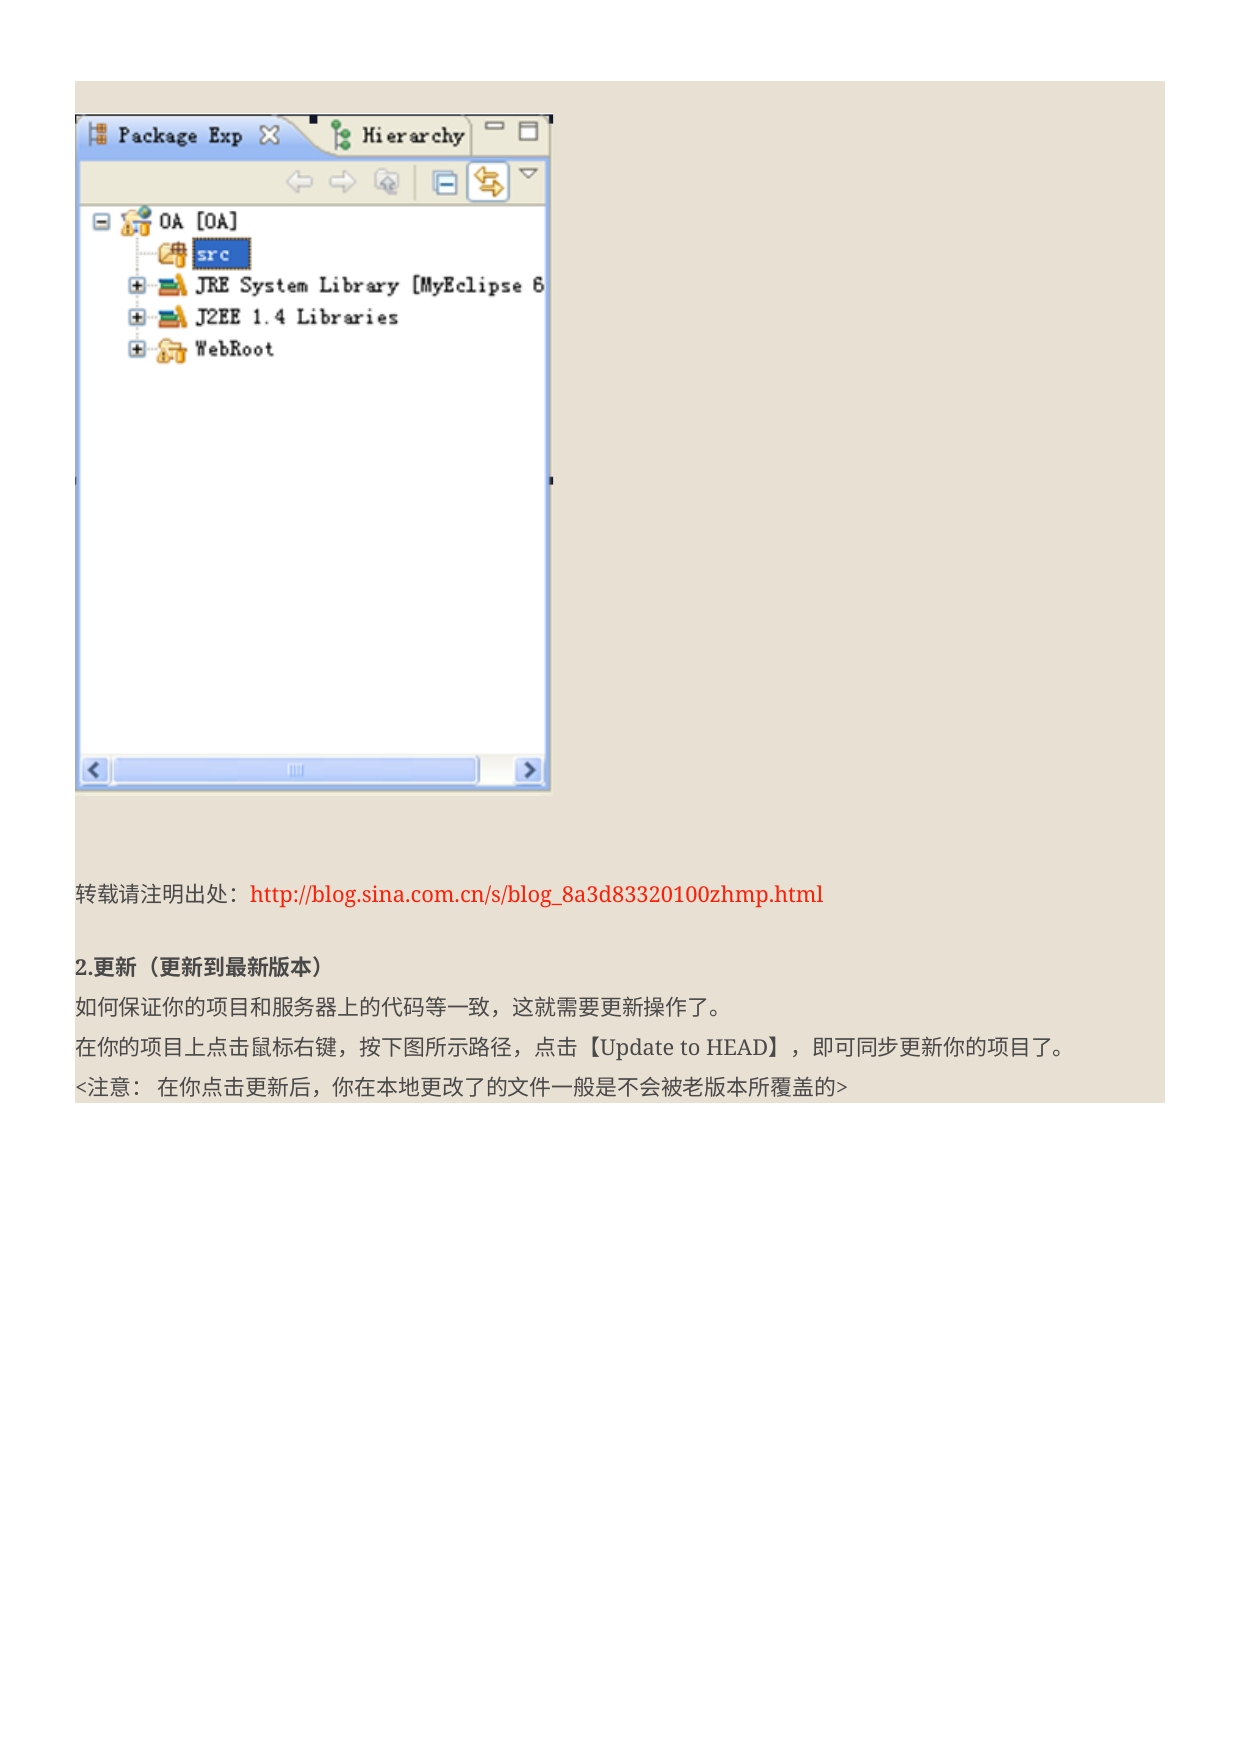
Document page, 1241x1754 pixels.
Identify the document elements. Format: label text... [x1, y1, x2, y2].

text 在你的项目上点击鼠标右键，按下图所示路径，点击【Update to HEAD】，即可同步更新你的项目了。 [75, 1030, 1165, 1062]
picture [75, 113, 554, 796]
text 如何保证你的项目和服务器上的代码等一致，这就需要更新操作了。 [75, 989, 1165, 1022]
text 转载请注明出处：http://blog.sina.com.cn/s/blog_8a3d83320100zhmp.html [75, 876, 1165, 909]
text 2.更新（更新到最新版本） [75, 917, 1165, 982]
text <注意： 在你点击更新后，你在本地更改了的文件一般是不会被老版本所覆盖的> [75, 1070, 1165, 1103]
